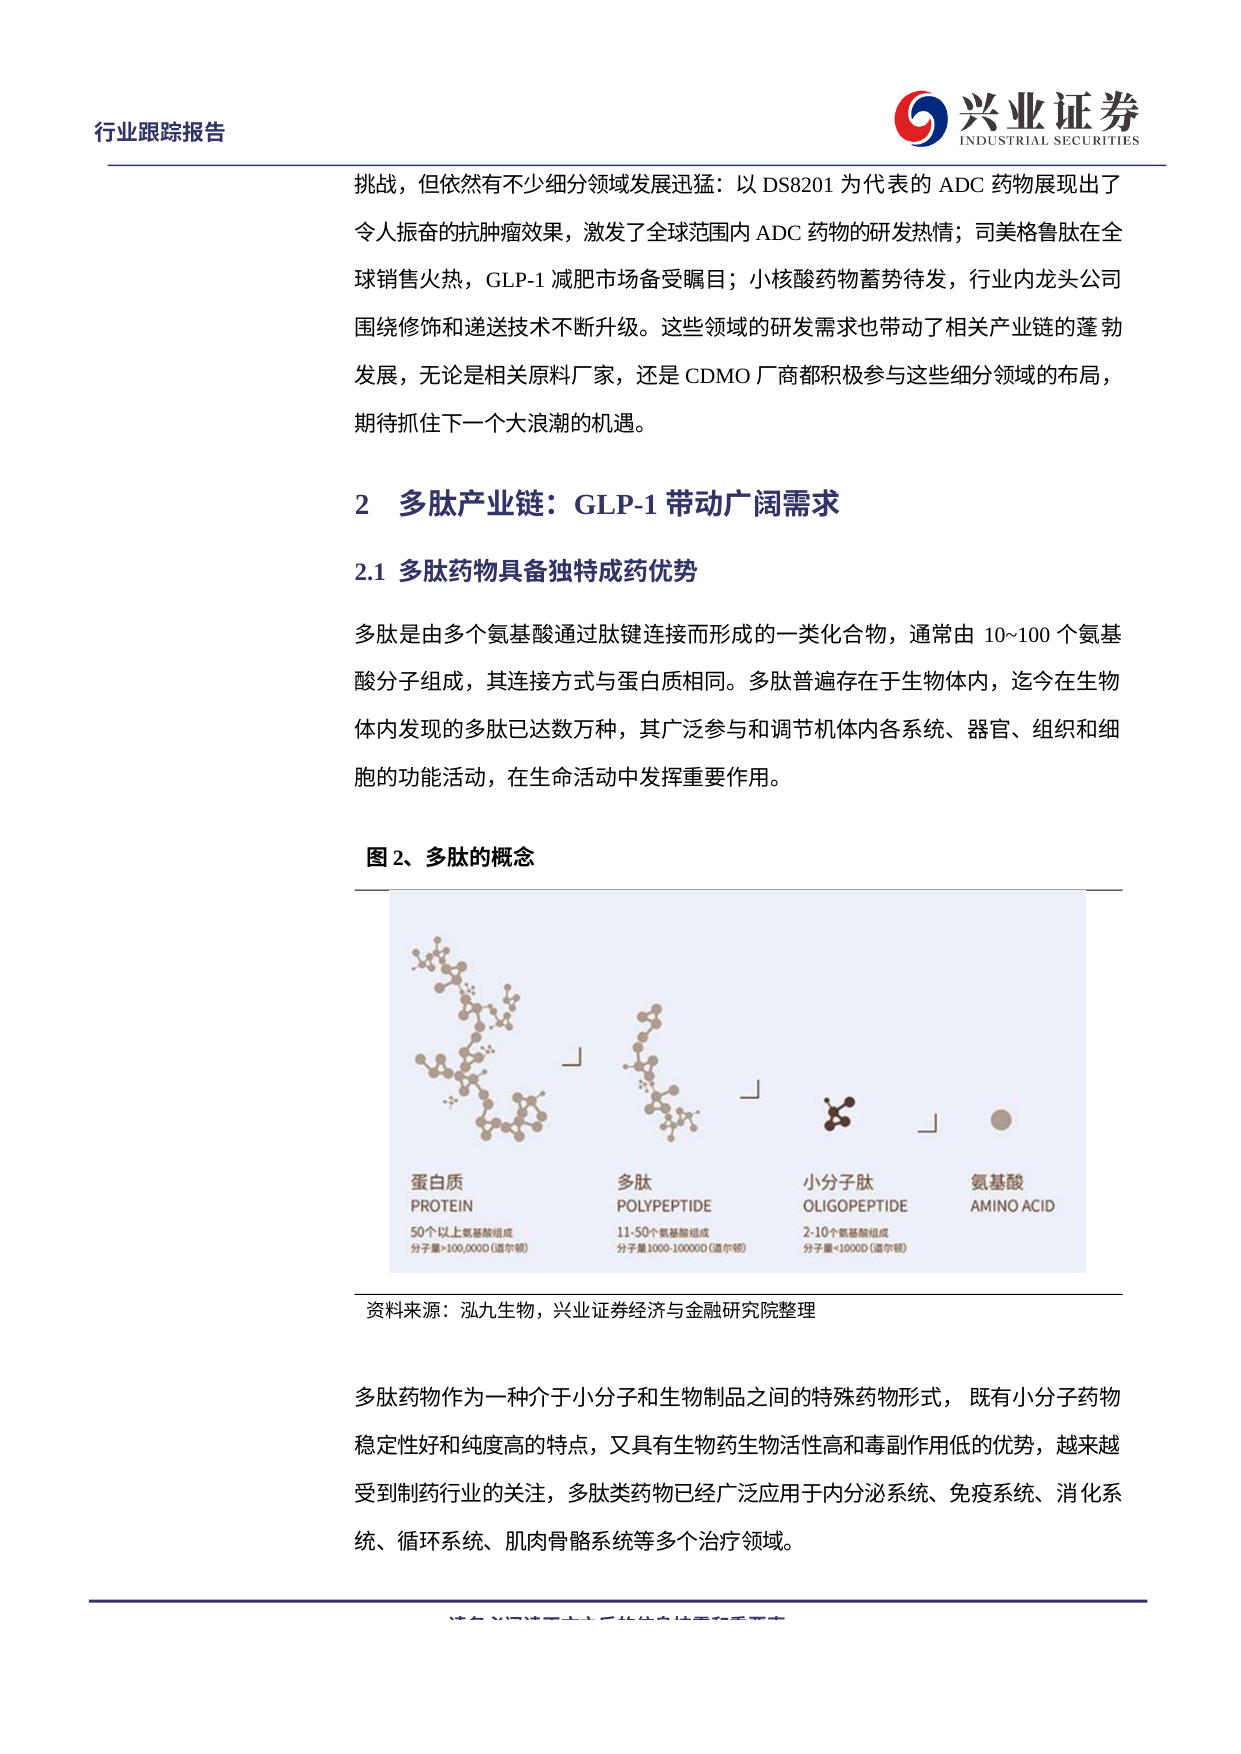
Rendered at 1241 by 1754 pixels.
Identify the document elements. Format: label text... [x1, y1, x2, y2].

text 挑战，但依然有不少细分领域发展迅猛：以 DS8201 为代表的ADC 药物展现出了令人振奋的抗肿瘤效果，激发了全球范围内 ADC 药物的研发热情；司美格鲁肽在全球销售火热，GLP-1 减肥市场备受瞩目；小核酸药物蓄势待发，行业内龙头公司围绕修饰和递送技术不断升级。这些领域的研发需求也带动了相关产业链的蓬勃发展，无论是相关原料厂家，还是 CDMO 厂商都积极参与这些细分领域的布局，期待抓住下一个大浪潮的机遇。 [354, 167, 1123, 437]
text 资料来源：泓九生物，兴业证券经济与金融研究院整理 [301, 1286, 881, 1323]
subtitle 多肽药物具备独特成药优势 [354, 552, 1176, 588]
picture [389, 890, 1087, 1273]
text 多肽是由多个氨基酸通过肽键连接而形成的一类化合物，通常由 10~100 个氨基酸分子组成，其连接方式与蛋白质相同。多肽普遍存在于生物体内，迄今在生物体内发现的多肽已达数万种，其广泛参与和调节机体内各系统、器官、组织和细胞的功能活动，在生命活动中发挥重要作用。 [354, 617, 1123, 792]
subtitle 多肽产业链：GLP-1 带动广阔需求 [354, 481, 1176, 523]
subtitle 图 2、多肽的概念 [366, 840, 1176, 872]
text 多肽药物作为一种介于小分子和生物制品之间的特殊药物形式， 既有小分子药物稳定性好和纯度高的特点，又具有生物药生物活性高和毒副作用低的优势，越来越受到制药行业的关注，多肽类药物已经广泛应用于内分泌系统、免疫系统、消化系统、循环系统、肌肉骨骼系统等多个治疗领域。 [354, 1380, 1123, 1555]
picture [894, 90, 1139, 147]
